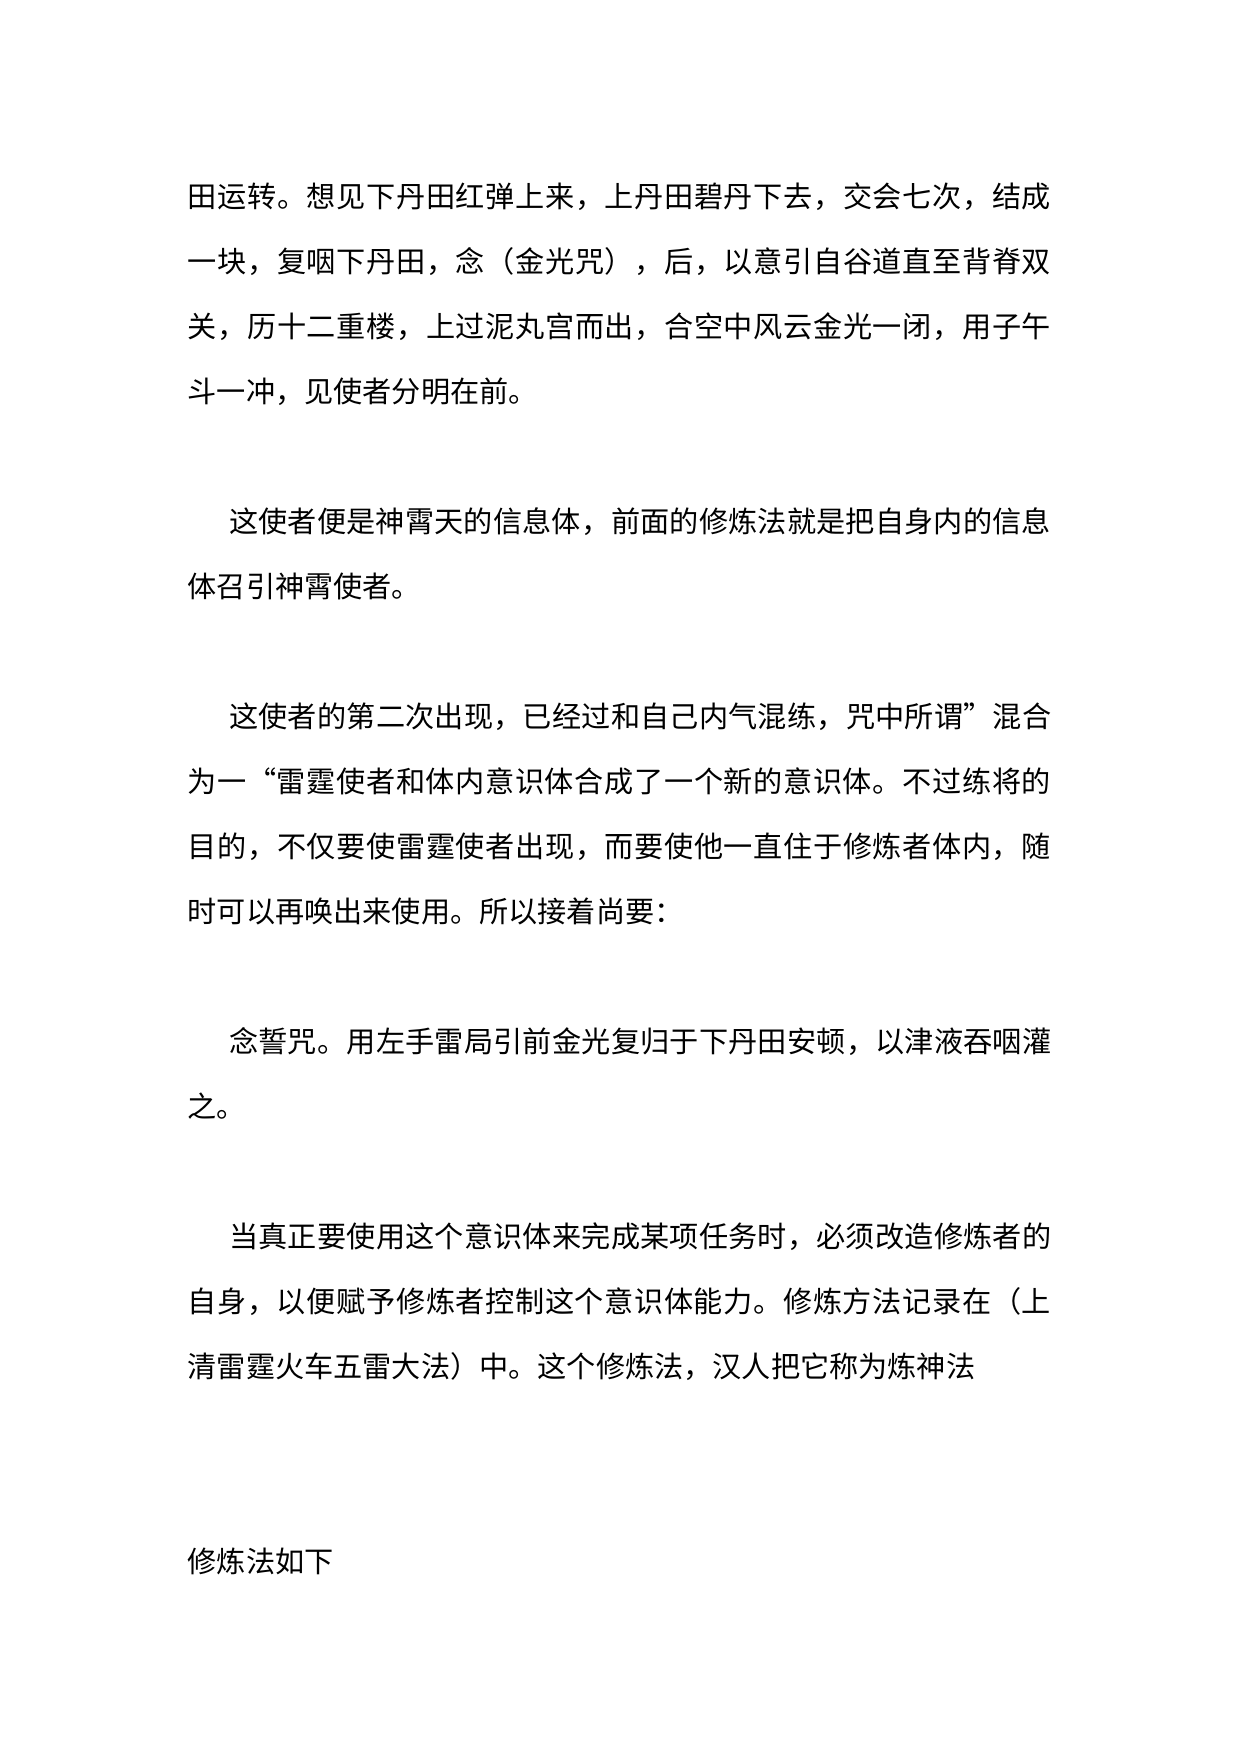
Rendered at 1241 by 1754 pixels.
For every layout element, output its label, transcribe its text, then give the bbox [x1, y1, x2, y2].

text 这使者的第二次出现，已经过和自己内气混练，咒中所谓”混合为一“雷霆使者和体内意识体合成了一个新的意识体。不过练将的目的，不仅要使雷霆使者出现，而要使他一直住于修炼者体内，随时可以再唤出来使用。所以接着尚要： [187, 682, 1053, 942]
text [187, 162, 1053, 422]
text 这使者便是神霄天的信息体，前面的修炼法就是把自身内的信息体召引神霄使者。 [187, 487, 1053, 617]
text 念誓咒。用左手雷局引前金光复归于下丹田安顿，以津液吞咽灌之。 [187, 1007, 1053, 1137]
text 修炼法如下 [187, 1527, 1053, 1592]
text 当真正要使用这个意识体来完成某项任务时，必须改造修炼者的自身，以便赋予修炼者控制这个意识体能力。修炼方法记录在（上清雷霆火车五雷大法）中。这个修炼法，汉人把它称为炼神法 [187, 1202, 1053, 1397]
